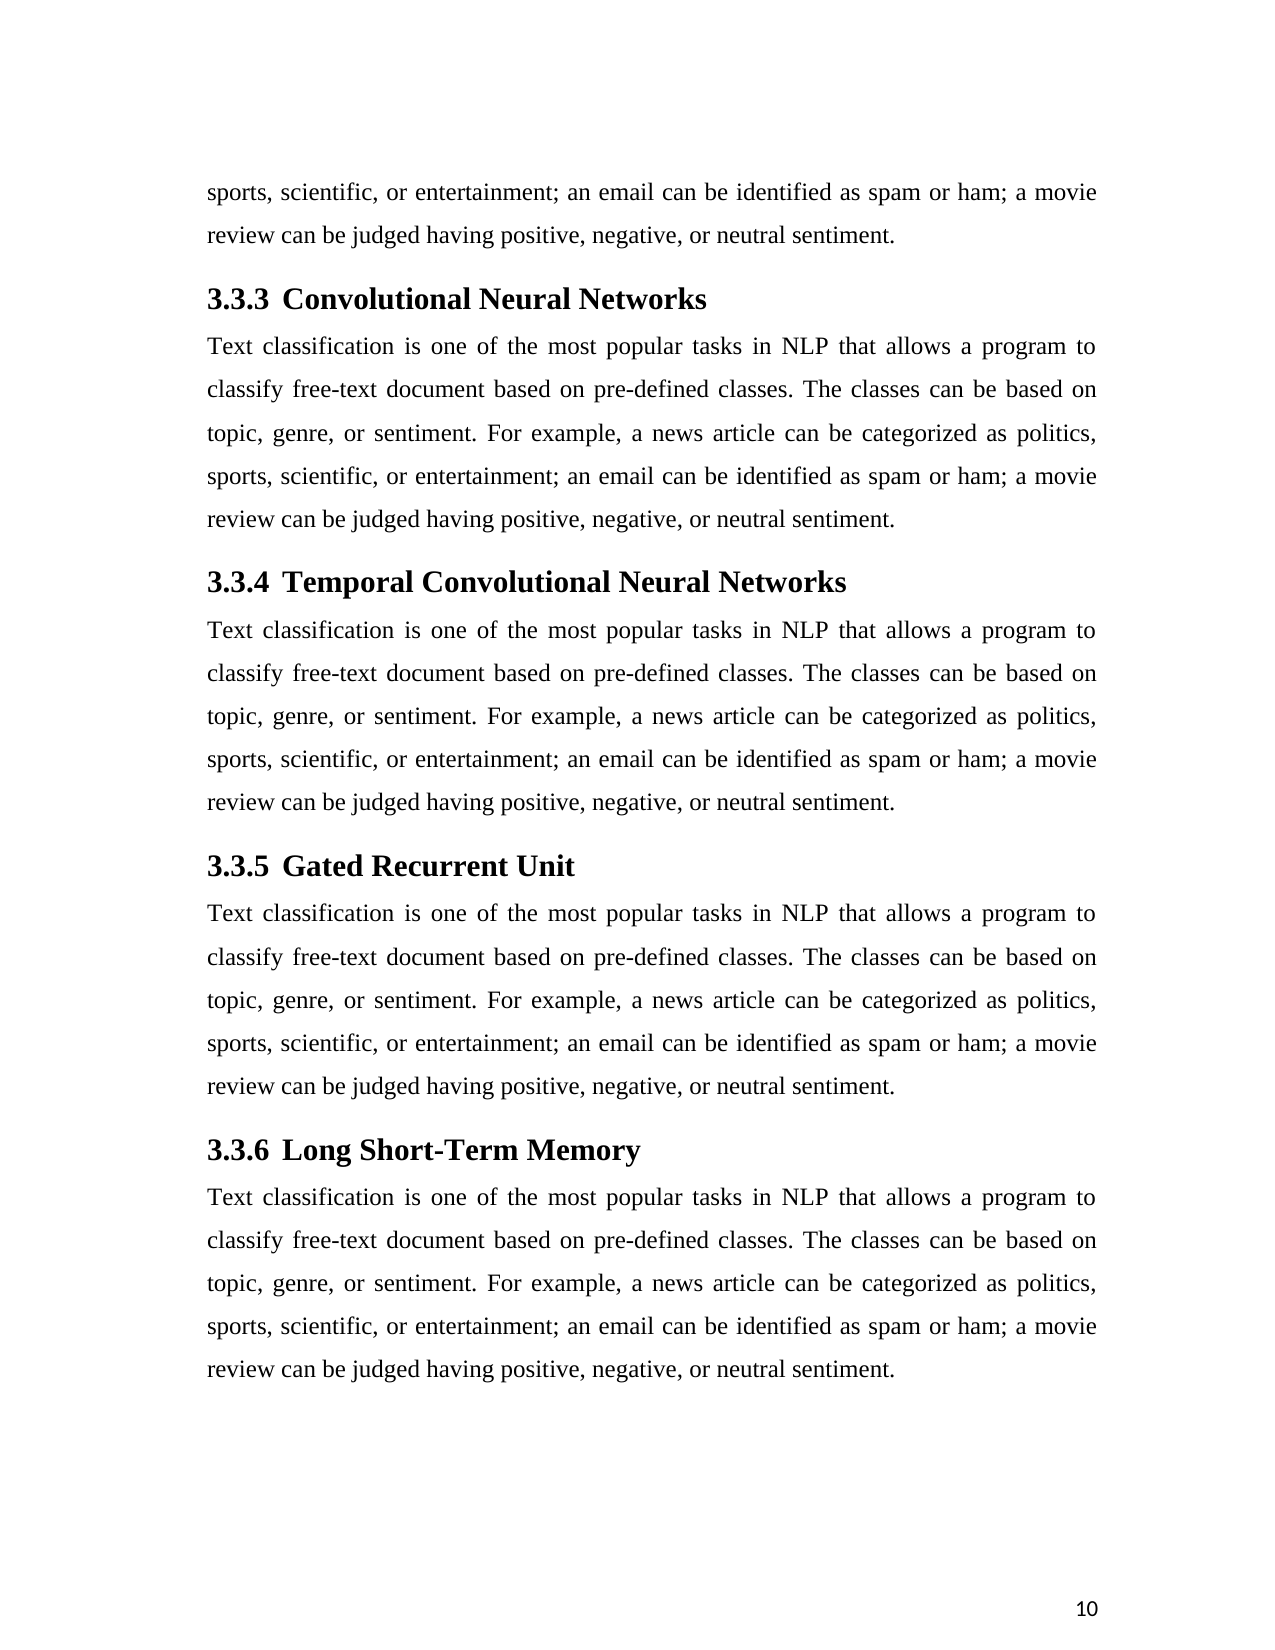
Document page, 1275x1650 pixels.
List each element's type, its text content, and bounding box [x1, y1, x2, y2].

subtitle Convolutional Neural Networks [207, 280, 1098, 316]
subtitle Gated Recurrent Unit [207, 847, 1098, 883]
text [207, 1182, 1098, 1383]
subtitle Long Short-Term Memory [207, 1131, 1098, 1167]
subtitle Temporal Convolutional Neural Networks [207, 564, 1098, 599]
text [207, 177, 1098, 249]
